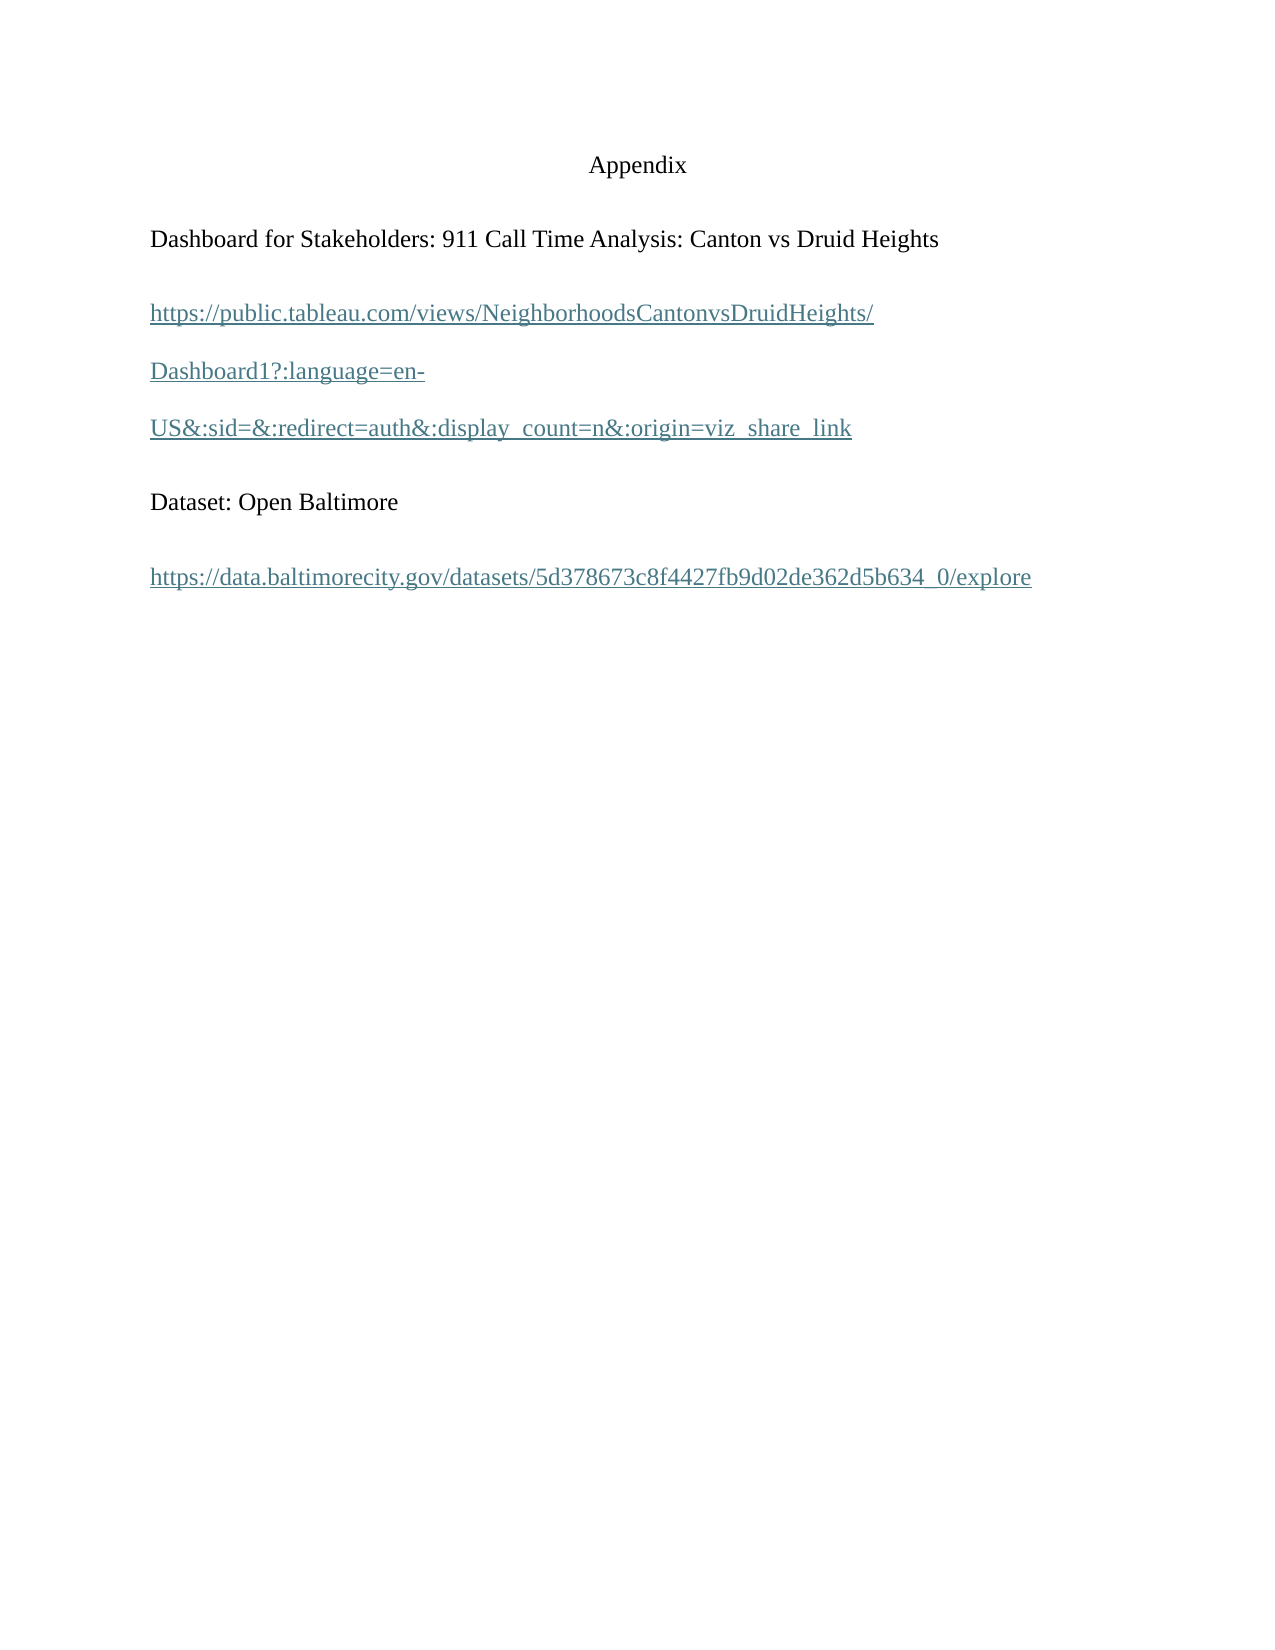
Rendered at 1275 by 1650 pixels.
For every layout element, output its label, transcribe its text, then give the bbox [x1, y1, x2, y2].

text Appendix [150, 150, 1125, 179]
text https://public.tableau.com/views/NeighborhoodsCantonvsDruidHeights/Dashboard1?:language=en-US&:sid=&:redirect=auth&:display_count=n&:origin=viz_share_link [150, 298, 1125, 442]
text https://data.baltimorecity.gov/datasets/5d378673c8f4427fb9d02de362d5b634_0/explore [150, 562, 1125, 590]
text Dataset: Open Baltimore [150, 487, 1125, 516]
text Dashboard for Stakeholders: 911 Call Time Analysis: Canton vs Druid Heights [150, 224, 1125, 253]
